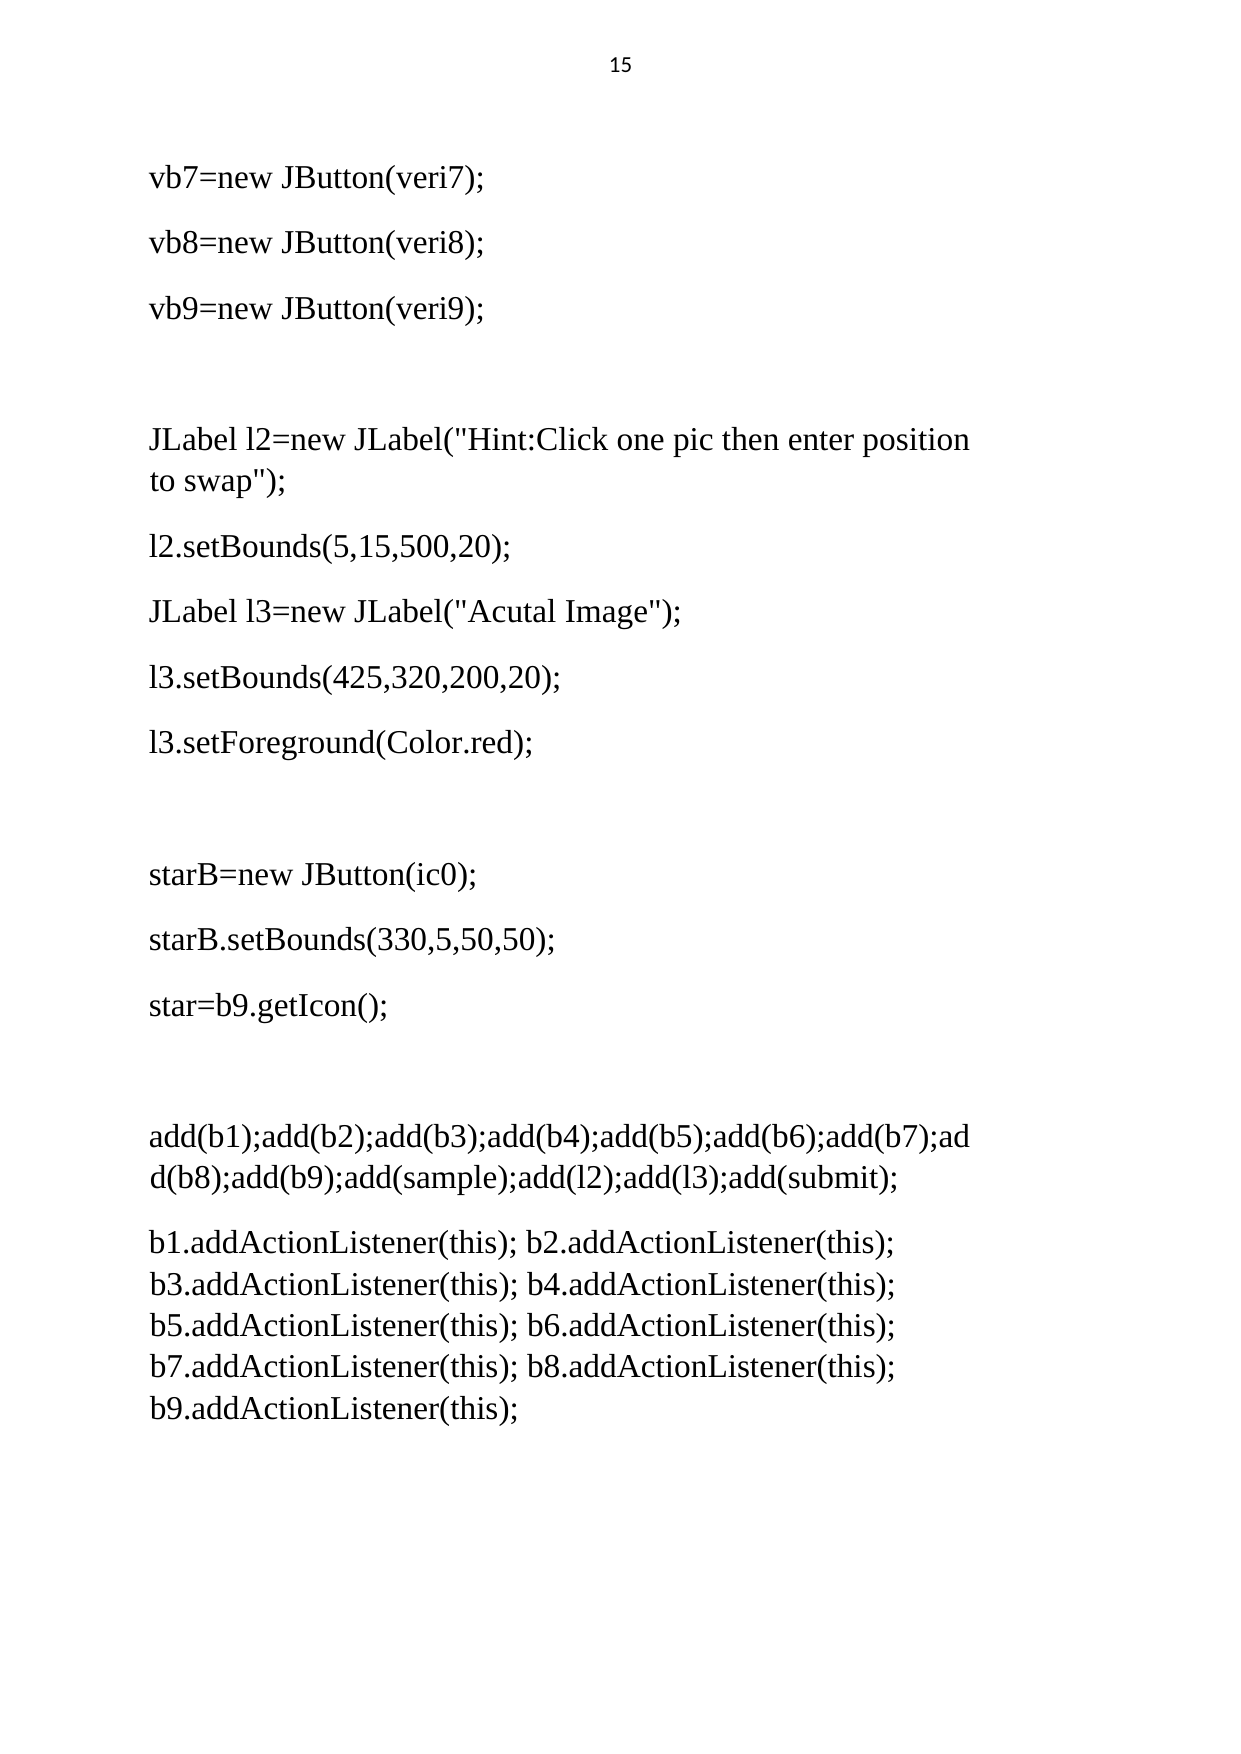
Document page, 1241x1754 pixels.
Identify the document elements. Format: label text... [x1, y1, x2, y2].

text starB.setBounds(330,5,50,50); [148, 919, 978, 958]
text l3.setBounds(425,320,200,20); [148, 657, 978, 696]
text JLabel l2=new JLabel("Hint:Click one pic then enter position to swap"); [148, 419, 978, 499]
text JLabel l3=new JLabel("Acutal Image"); [148, 592, 978, 630]
text starB=new JButton(ic0); [148, 854, 978, 892]
text vb9=new JButton(veri9); [148, 288, 978, 327]
text add(b1);add(b2);add(b3);add(b4);add(b5);add(b6);add(b7);add(b8);add(b9);add(sample);add(l2);add(l3);add(submit); [148, 1116, 978, 1196]
text vb7=new JButton(veri7); [148, 157, 978, 196]
text l2.setBounds(5,15,500,20); [148, 526, 978, 564]
text star=b9.getIcon(); [148, 985, 978, 1023]
text vb8=new JButton(veri8); [148, 223, 978, 261]
text b1.addActionListener(this); b2.addActionListener(this); b3.addActionListener(this); b4.addActionListener(this); b5.addActionListener(this); b6.addActionListener(this); b7.addActionListener(this); b8.addActionListener(this); b9.addActionListener(this); [148, 1223, 978, 1426]
text l3.setForeground(Color.red); [148, 723, 978, 761]
